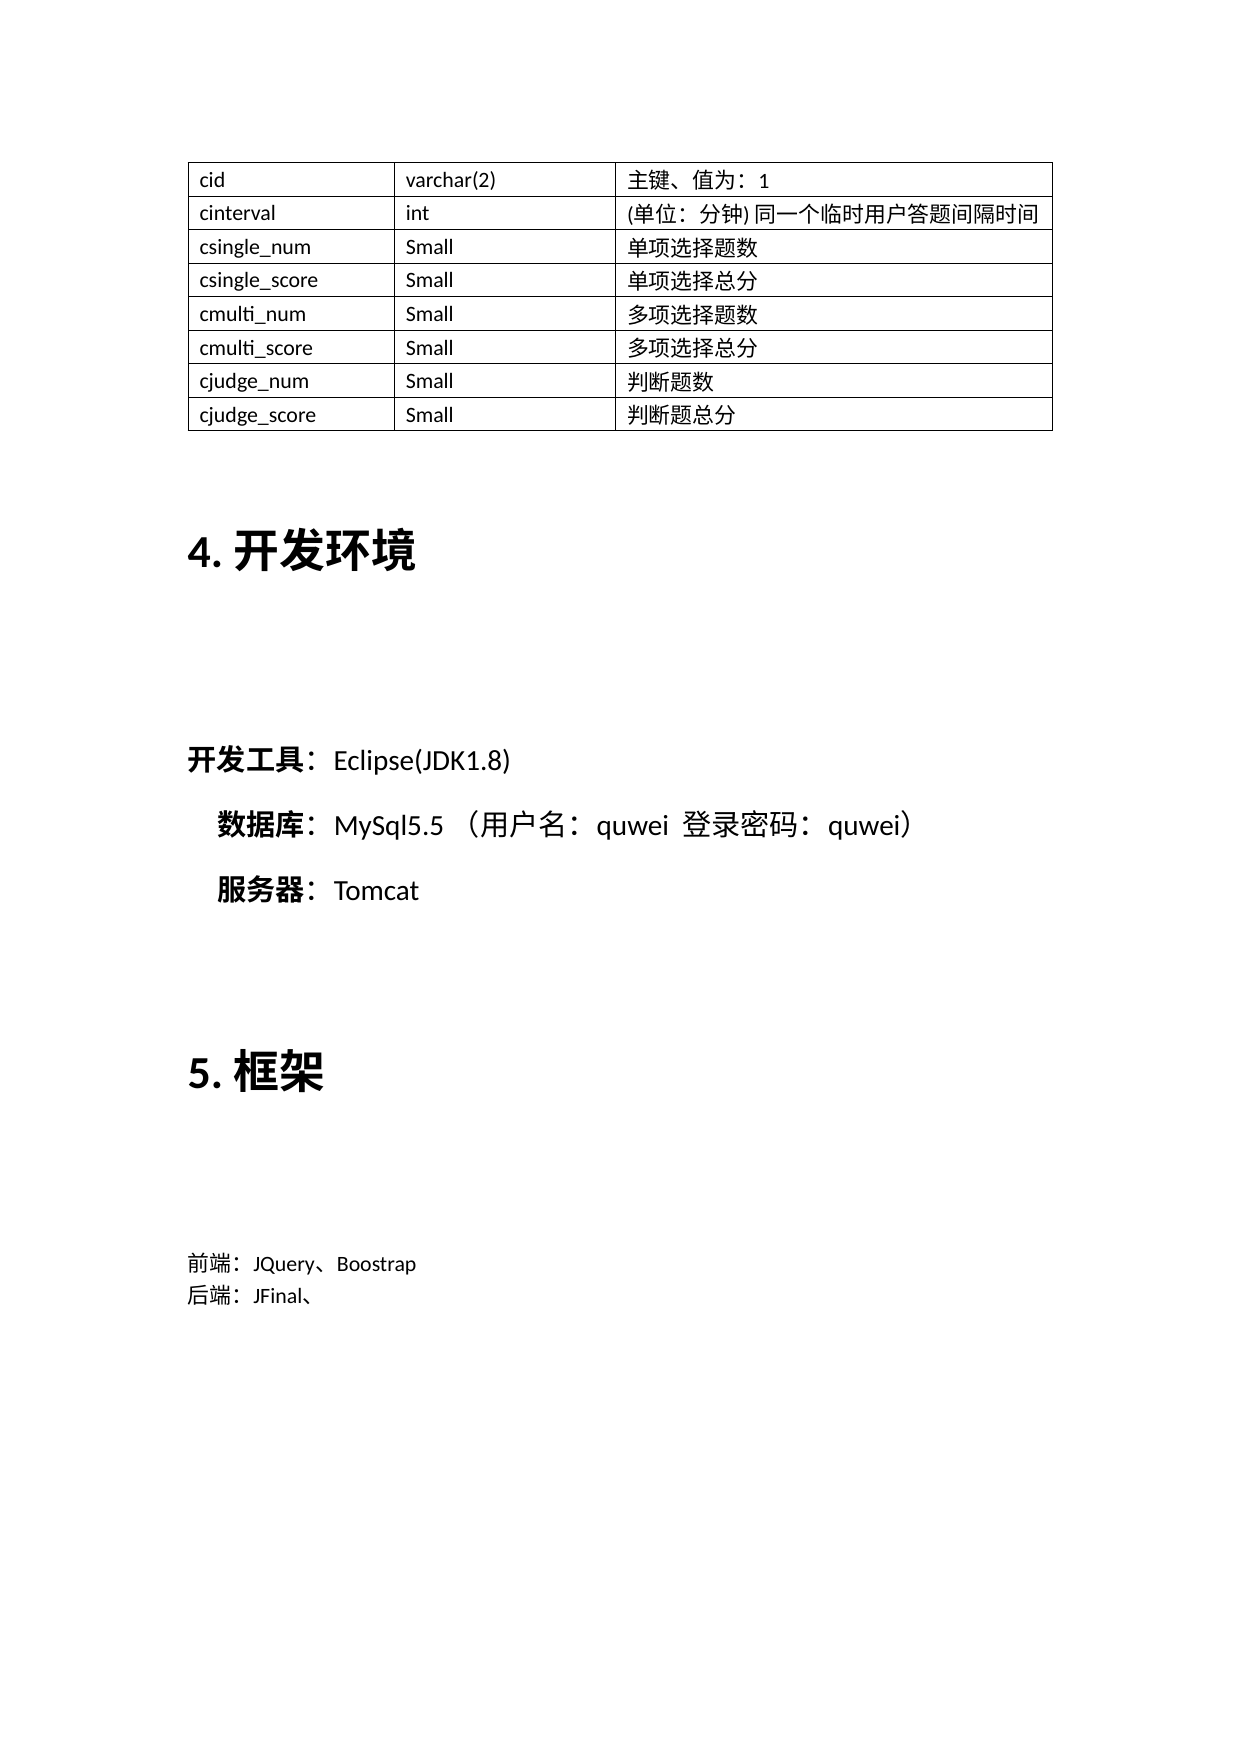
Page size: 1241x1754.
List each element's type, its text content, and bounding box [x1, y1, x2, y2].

table_cell (单位：分钟) 同一个临时用户答题间隔时间 [616, 197, 1052, 229]
text 数据库：MySql5.5 （用户名：quwei 登录密码：quwei） [187, 790, 1053, 855]
table_cell Small [395, 230, 615, 263]
table_cell 单项选择总分 [616, 264, 1052, 296]
table_cell Small [395, 264, 615, 296]
subtitle 5. 框架 [187, 1020, 1053, 1118]
table_cell 多项选择总分 [616, 331, 1052, 363]
text 开发工具：Eclipse(JDK1.8) [187, 725, 1053, 790]
table_cell Small [395, 398, 615, 430]
table_cell cjudge_num [189, 364, 394, 397]
table_cell cid [189, 163, 394, 196]
table_cell Small [395, 331, 615, 363]
table_cell Small [395, 297, 615, 330]
table_cell cinterval [189, 197, 394, 229]
table_cell 判断题总分 [616, 398, 1052, 430]
table_cell csingle_score [189, 264, 394, 296]
table_cell 主键、值为：1 [616, 163, 1052, 196]
table_cell cmulti_score [189, 331, 394, 363]
table_cell cmulti_num [189, 297, 394, 330]
table_cell int [395, 197, 615, 229]
table_cell csingle_num [189, 230, 394, 263]
text 前端：JQuery、Boostrap [187, 1246, 1053, 1278]
table_cell cjudge_score [189, 398, 394, 430]
text 后端：JFinal、 [187, 1278, 1053, 1311]
table_cell 单项选择题数 [616, 230, 1052, 263]
table_cell 判断题数 [616, 364, 1052, 397]
table_cell varchar(2) [395, 163, 615, 196]
table_cell 多项选择题数 [616, 297, 1052, 330]
text 服务器：Tomcat [187, 855, 1053, 920]
subtitle 4. 开发环境 [187, 499, 1053, 597]
table_cell Small [395, 364, 615, 397]
